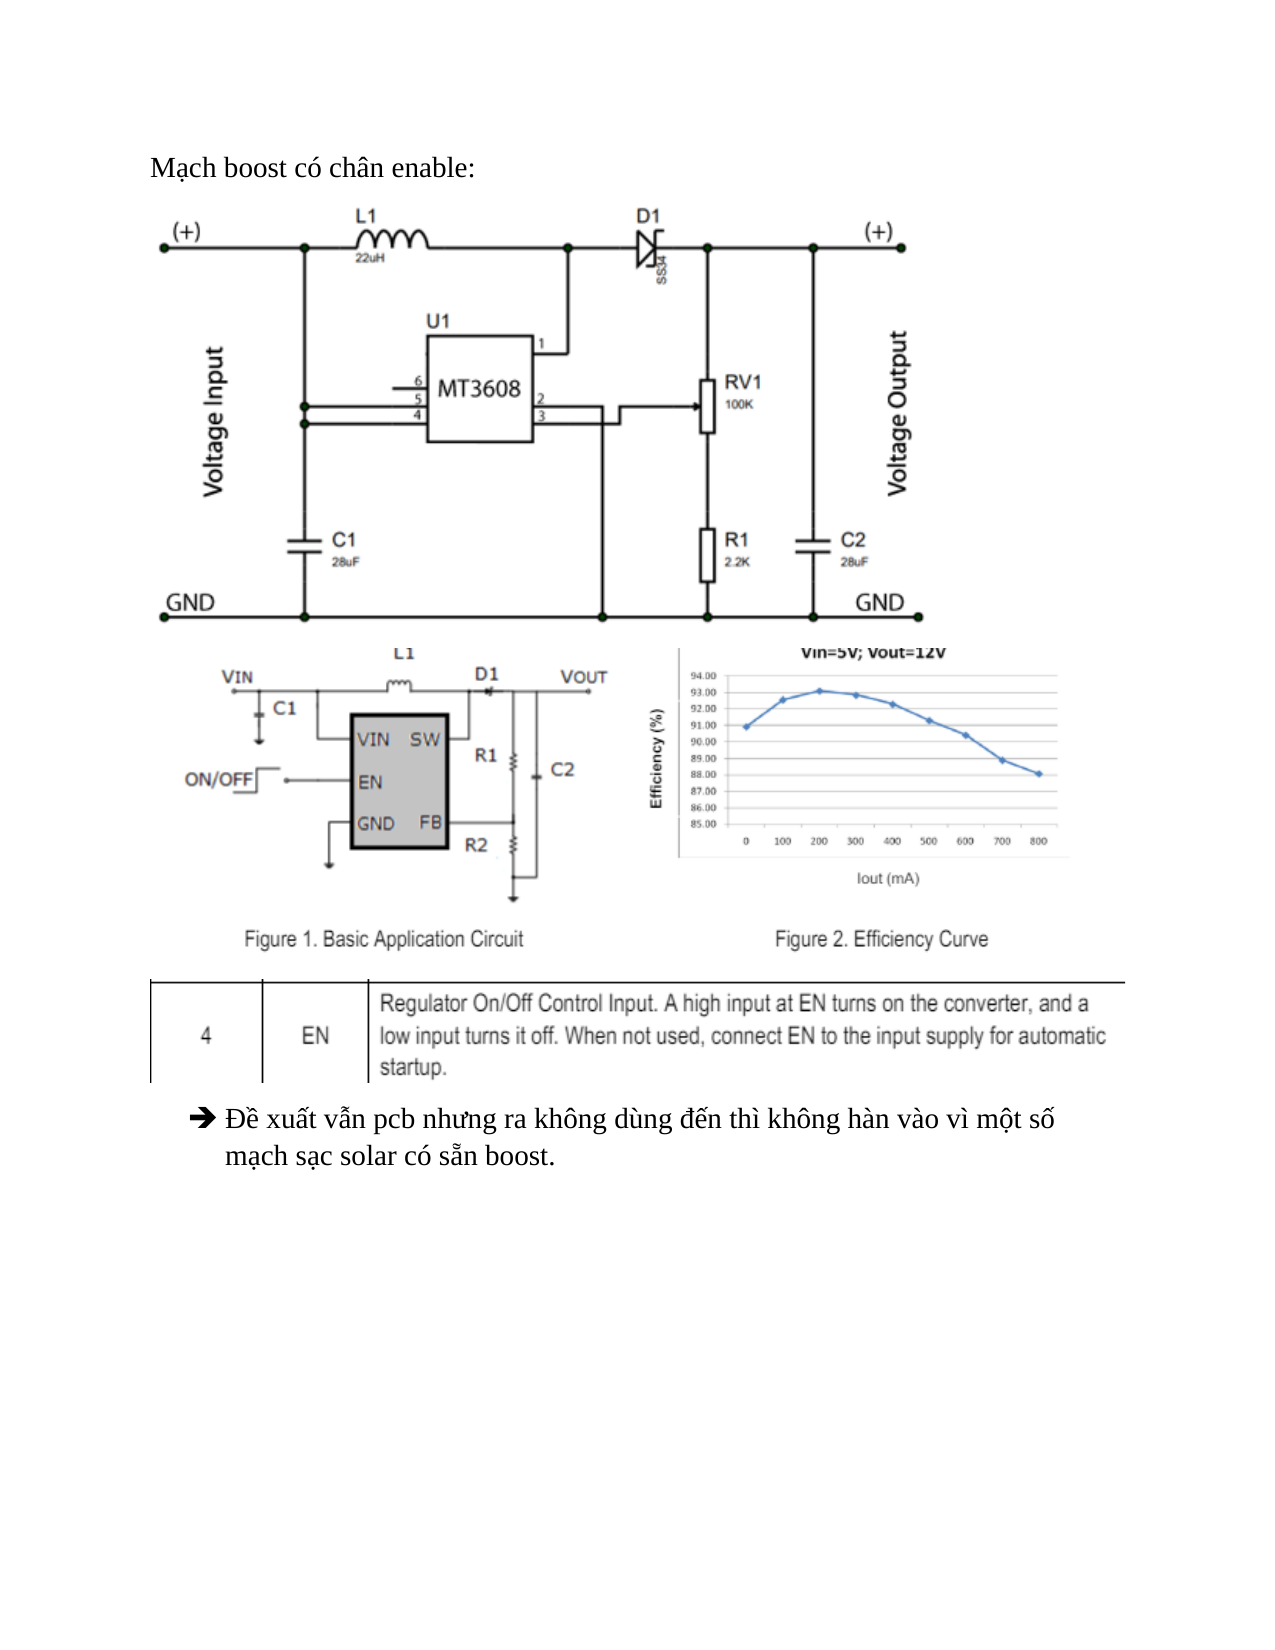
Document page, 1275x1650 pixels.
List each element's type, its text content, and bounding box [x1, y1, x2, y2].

text Mạch boost có chân enable: [150, 150, 1125, 183]
picture [150, 648, 1125, 961]
picture [150, 202, 932, 630]
picture [150, 979, 1125, 1083]
list Đề xuất vẫn pcb nhưng ra không dùng đến thì không hàn vào vì một số mạch sạc solar có sẵn boost. [187, 1102, 1125, 1171]
